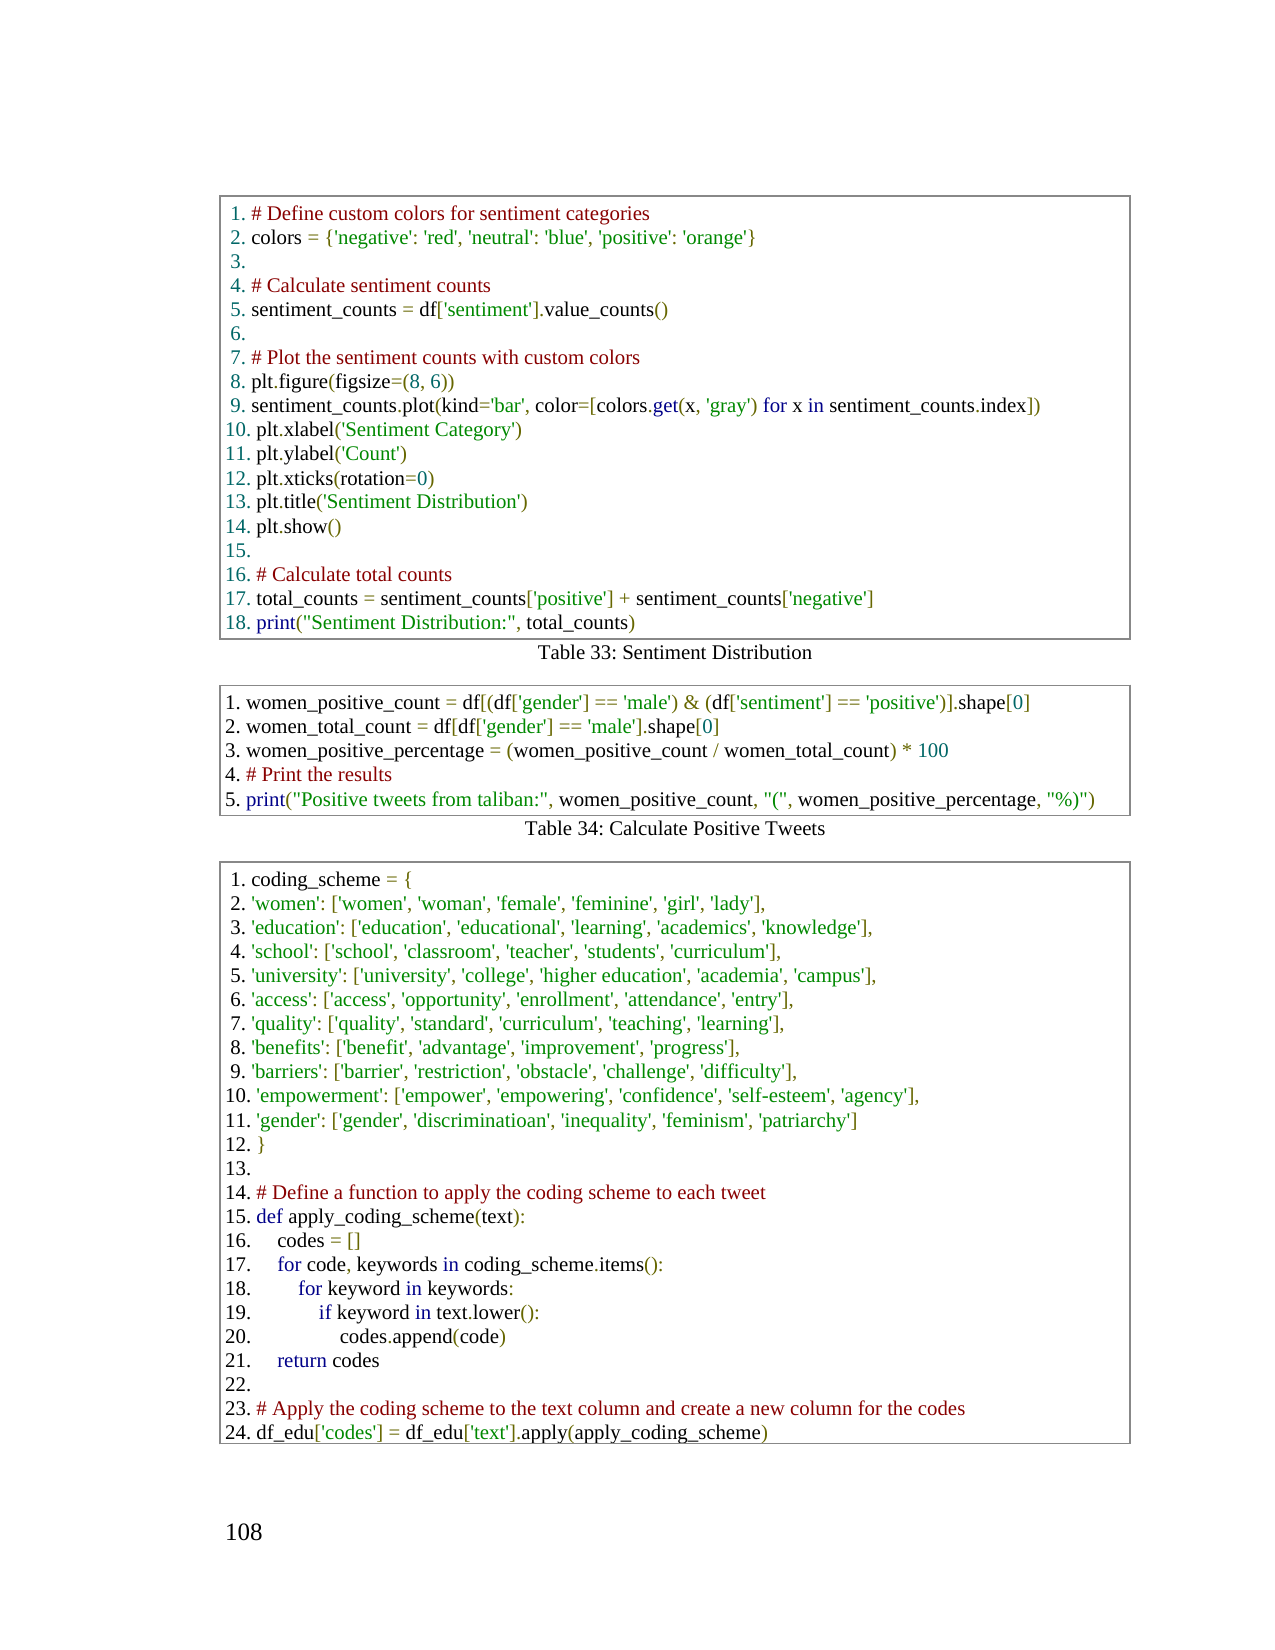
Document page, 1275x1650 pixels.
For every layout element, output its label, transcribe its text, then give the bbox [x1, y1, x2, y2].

text 4. # Print the results [225, 762, 1125, 781]
text 23. # Apply the coding scheme to the text column and create a new column for the codes [225, 1396, 1125, 1420]
text 15. [225, 538, 1125, 562]
text 4. 'school': ['school', 'classroom', 'teacher', 'students', 'curriculum'], [225, 939, 1125, 963]
text 17. for code, keywords in coding_scheme.items(): [225, 1252, 1125, 1276]
text 9. 'barriers': ['barrier', 'restriction', 'obstacle', 'challenge', 'difficulty'], [225, 1059, 1125, 1083]
text 10. plt.xlabel('Sentiment Category') [225, 417, 1125, 441]
text 18. for keyword in keywords: [225, 1276, 1125, 1300]
text 17. total_counts = sentiment_counts['positive'] + sentiment_counts['negative'] [225, 586, 1125, 604]
text 3. women_positive_percentage = (women_positive_count / women_total_count) * 100 [225, 738, 1125, 762]
text 5. sentiment_counts = df['sentiment'].value_counts() [225, 297, 1125, 321]
text 6. [225, 321, 1125, 345]
text 8. plt.figure(figsize=(8, 6)) [225, 369, 1125, 393]
text 13. [225, 1156, 1125, 1180]
text 7. 'quality': ['quality', 'standard', 'curriculum', 'teaching', 'learning'], [225, 1011, 1125, 1035]
text 2. colors = {'negative': 'red', 'neutral': 'blue', 'positive': 'orange'} [225, 225, 1125, 249]
text 22. [225, 1372, 1125, 1396]
text 18. print("Sentiment Distribution:", total_counts) [221, 604, 1129, 638]
text 3. [225, 249, 1125, 273]
text Table 34: Calculate Positive Tweets [225, 816, 1125, 840]
text 6. 'access': ['access', 'opportunity', 'enrollment', 'attendance', 'entry'], [225, 987, 1125, 1011]
text 5. print("Positive tweets from taliban:", women_positive_count, "(", women_positive_percentage, "%)") [221, 781, 1129, 815]
text 11. plt.ylabel('Count') [225, 441, 1125, 465]
text 3. 'education': ['education', 'educational', 'learning', 'academics', 'knowledge'], [225, 915, 1125, 939]
text 14. # Define a function to apply the coding scheme to each tweet [225, 1180, 1125, 1204]
text 10. 'empowerment': ['empower', 'empowering', 'confidence', 'self-esteem', 'agency'], [225, 1083, 1125, 1107]
text 1. # Define custom colors for sentiment categories [221, 197, 1129, 225]
text 20. codes.append(code) [225, 1324, 1125, 1348]
text 14. plt.show() [225, 513, 1125, 538]
text 16. codes = [] [225, 1228, 1125, 1252]
text 24. df_edu['codes'] = df_edu['text'].apply(apply_coding_scheme) [225, 1420, 1125, 1443]
text 2. women_total_count = df[df['gender'] == 'male'].shape[0] [225, 714, 1125, 738]
text 2. 'women': ['women', 'woman', 'female', 'feminine', 'girl', 'lady'], [225, 891, 1125, 915]
text 8. 'benefits': ['benefit', 'advantage', 'improvement', 'progress'], [225, 1035, 1125, 1059]
text 16. # Calculate total counts [225, 562, 1125, 586]
text 19. if keyword in text.lower(): [225, 1300, 1125, 1324]
text 1. coding_scheme = { [221, 863, 1129, 891]
text 5. 'university': ['university', 'college', 'higher education', 'academia', 'campus'], [225, 963, 1125, 987]
text 12. plt.xticks(rotation=0) [225, 465, 1125, 489]
text 1. women_positive_count = df[(df['gender'] == 'male') & (df['sentiment'] == 'positive')].shape[0] [221, 686, 1129, 714]
text 21. return codes [225, 1348, 1125, 1372]
text 15. def apply_coding_scheme(text): [225, 1204, 1125, 1228]
text 12. } [225, 1132, 1125, 1156]
text 4. # Calculate sentiment counts [225, 273, 1125, 297]
text 9. sentiment_counts.plot(kind='bar', color=[colors.get(x, 'gray') for x in sentiment_counts.index]) [225, 393, 1125, 417]
text 13. plt.title('Sentiment Distribution') [225, 489, 1125, 513]
text Table 33: Sentiment Distribution [225, 640, 1125, 664]
text 11. 'gender': ['gender', 'discriminatioan', 'inequality', 'feminism', 'patriarchy'] [225, 1107, 1125, 1132]
text 7. # Plot the sentiment counts with custom colors [225, 345, 1125, 369]
